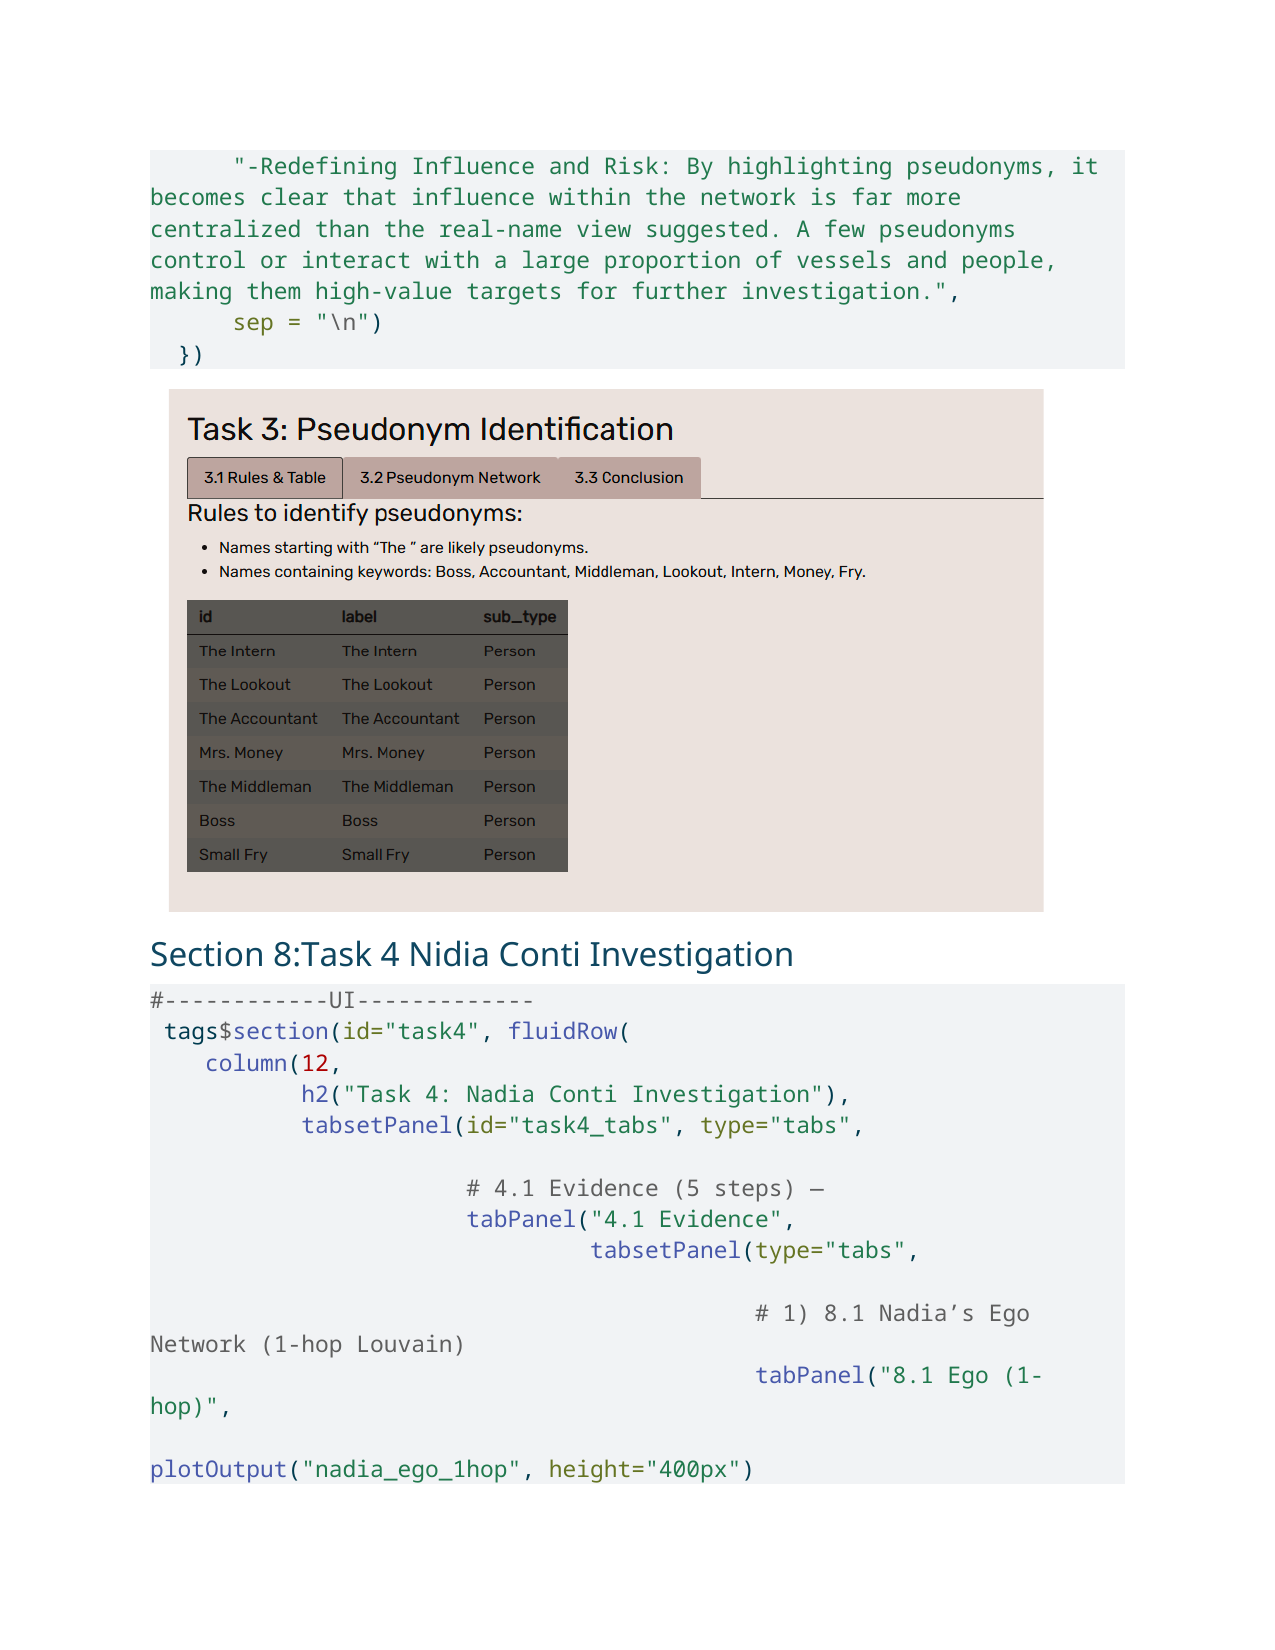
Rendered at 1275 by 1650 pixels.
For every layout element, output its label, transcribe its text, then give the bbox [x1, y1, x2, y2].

picture [168, 389, 1044, 912]
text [150, 150, 1125, 369]
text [150, 984, 1125, 1484]
subtitle Section 8:Task 4 Nidia Conti Investigation [150, 930, 1125, 976]
